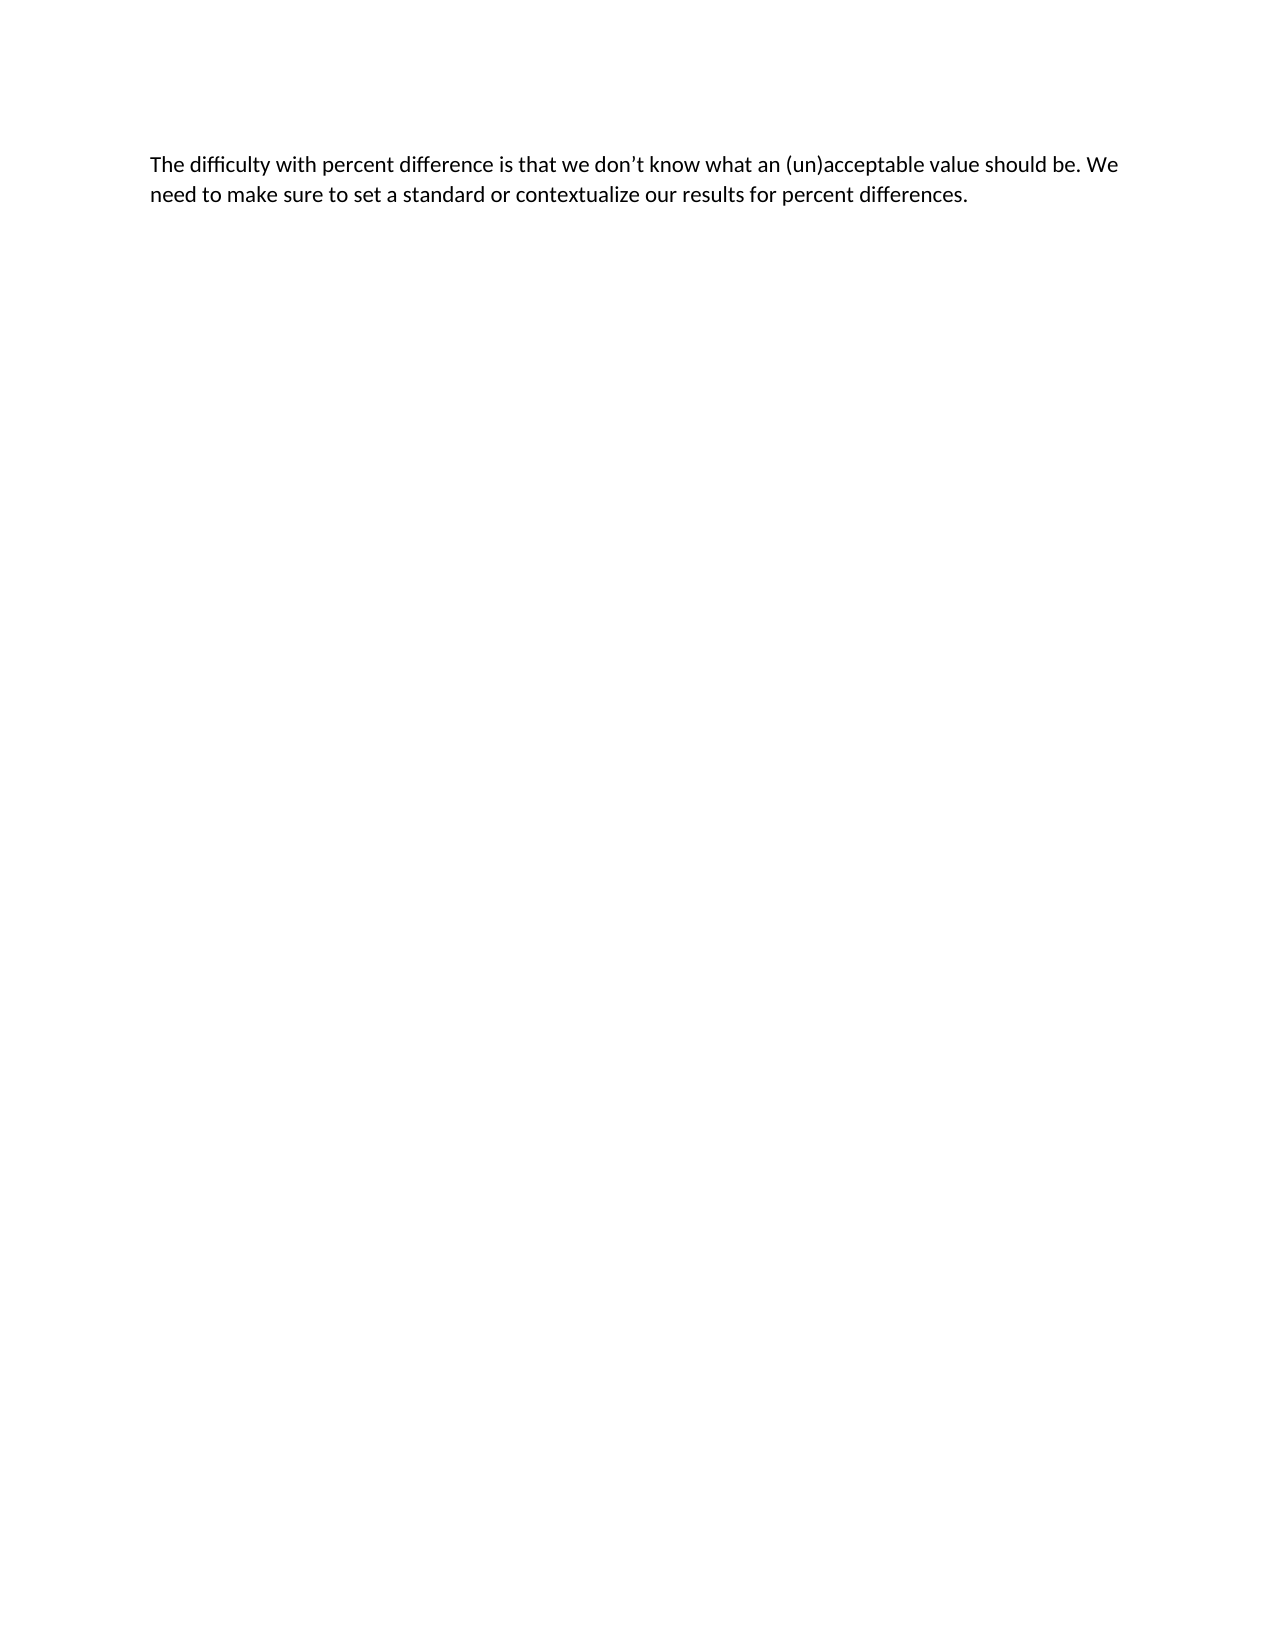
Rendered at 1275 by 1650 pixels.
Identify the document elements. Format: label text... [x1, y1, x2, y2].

text The difficulty with percent difference is that we don’t know what an (un)acceptable value should be. We need to make sure to set a standard or contextualize our results for percent differences. [150, 150, 1125, 208]
